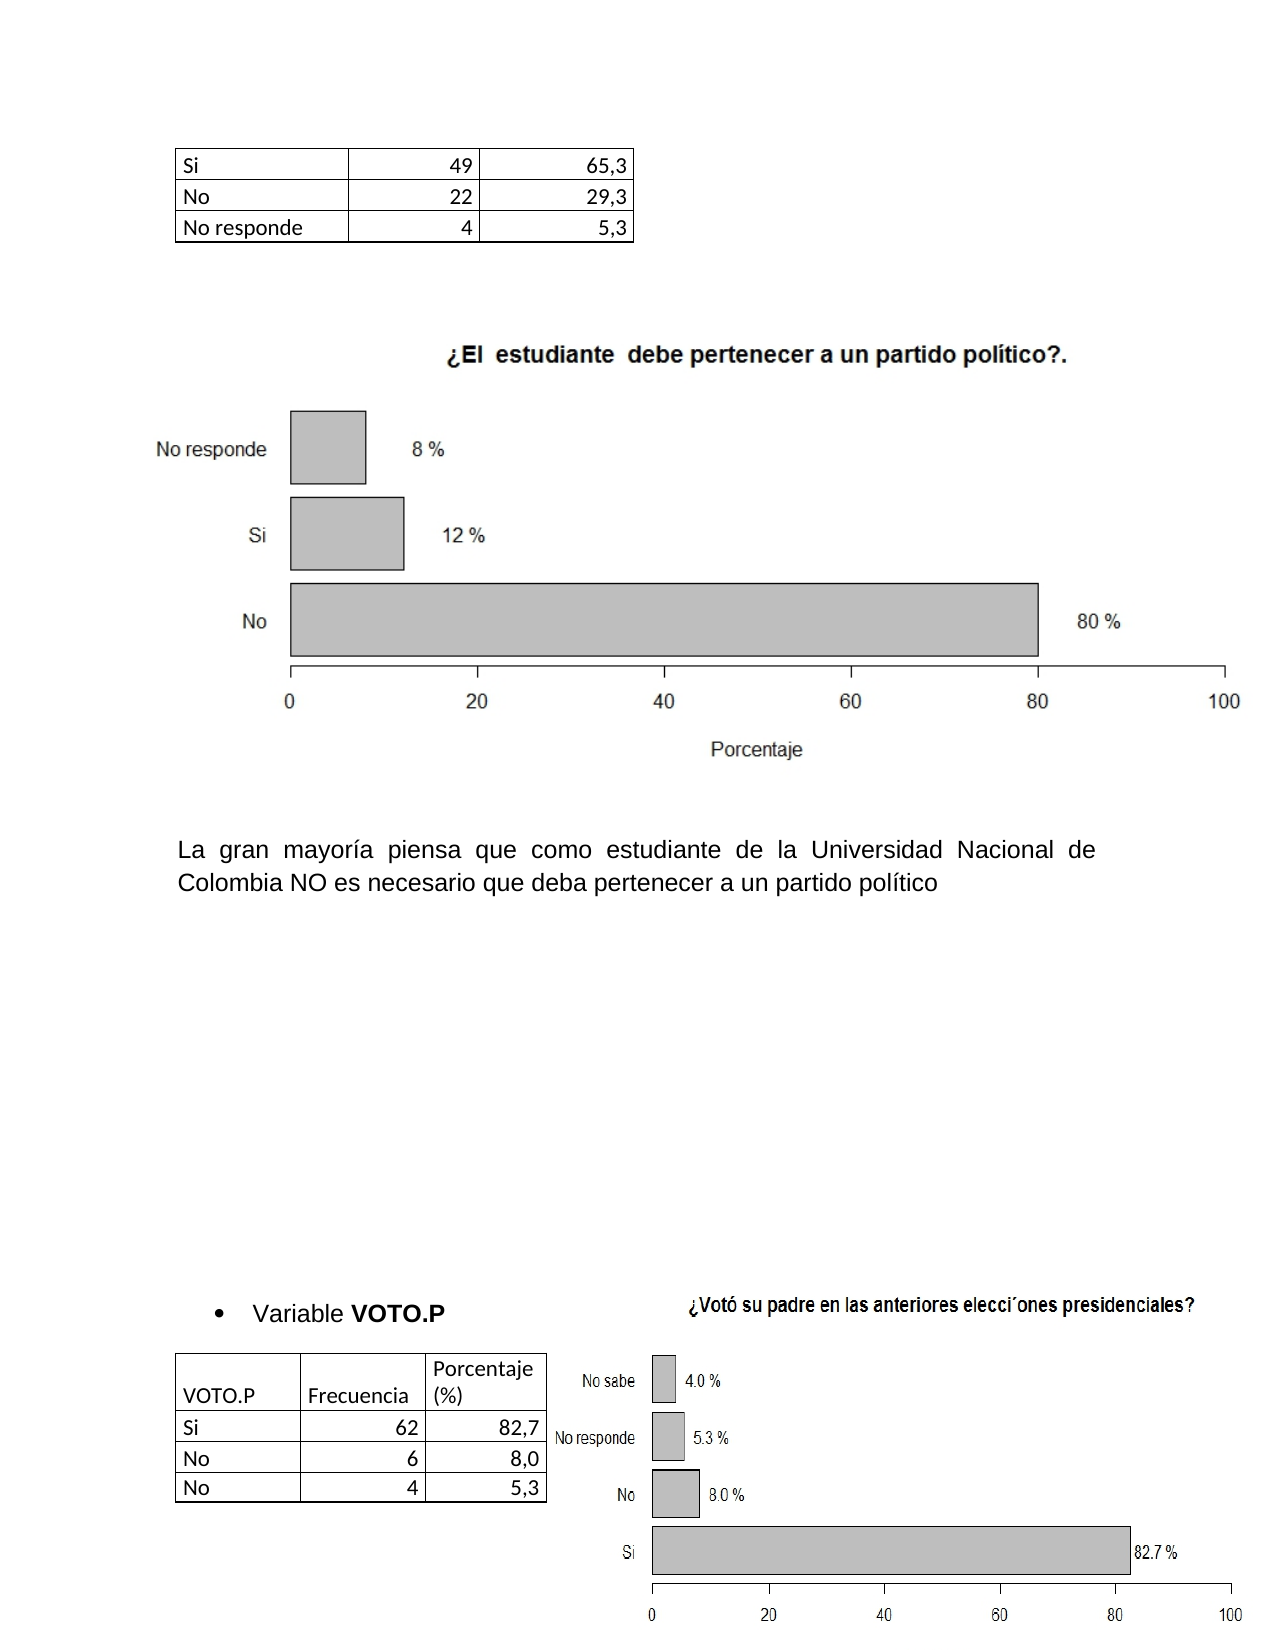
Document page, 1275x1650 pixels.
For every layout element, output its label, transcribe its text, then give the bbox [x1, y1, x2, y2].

table_cell 4 [349, 211, 479, 241]
picture [479, 1262, 1267, 1650]
table_cell 29,3 [480, 180, 633, 210]
list Variable VOTO.P [215, 1299, 1098, 1327]
picture [53, 305, 1275, 786]
table_header Frecuencia [301, 1354, 425, 1410]
table_header VOTO.P [176, 1354, 300, 1410]
table_cell 5,3 [426, 1473, 546, 1501]
table_cell 49 [349, 149, 479, 179]
table_cell 5,3 [480, 211, 633, 241]
table_cell Si [176, 1411, 300, 1441]
table_cell No [176, 180, 348, 210]
table_cell 4 [301, 1473, 425, 1501]
table_cell 22 [349, 180, 479, 210]
table_header Porcentaje (%) [426, 1354, 546, 1410]
text La gran mayoría piensa que como estudiante de la Universidad Nacional de Colombia NO es necesario que deba pertenecer a un partido político [177, 835, 1098, 897]
table_cell Si [176, 149, 348, 179]
table_cell No [176, 1442, 300, 1472]
table_cell 82,7 [426, 1411, 546, 1441]
table_cell 8,0 [426, 1442, 546, 1472]
table_cell No responde [176, 211, 348, 241]
table_cell 62 [301, 1411, 425, 1441]
table_cell 6 [301, 1442, 425, 1472]
table_cell No responde [176, 1473, 300, 1501]
table_cell 65,3 [480, 149, 633, 179]
